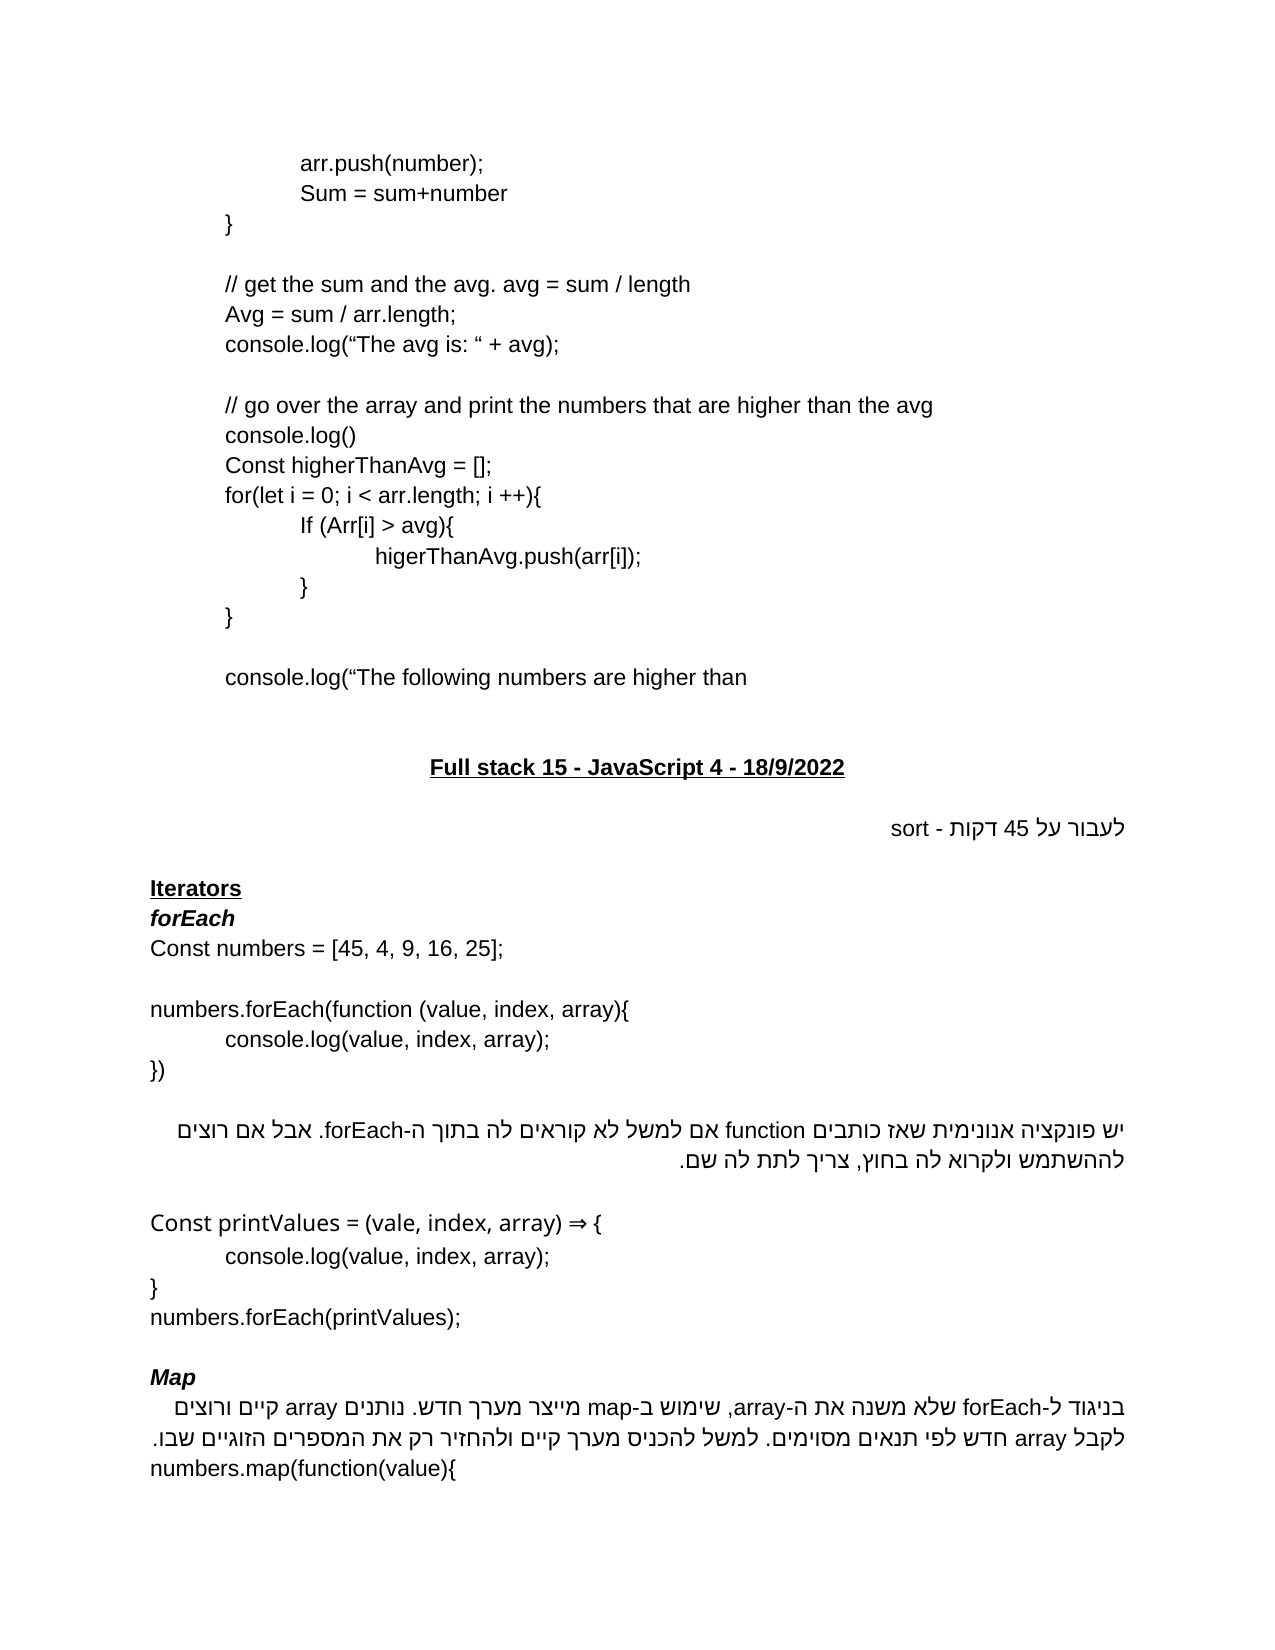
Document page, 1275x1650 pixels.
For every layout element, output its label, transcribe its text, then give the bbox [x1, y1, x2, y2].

text numbers.map(function(value){ [150, 1455, 1125, 1481]
text } [150, 1273, 1125, 1300]
text console.log(value, index, array); [150, 1026, 1125, 1052]
text Map [150, 1364, 1125, 1390]
text forEach [150, 905, 1125, 932]
text // get the sum and the avg. avg = sum / length [225, 271, 1125, 297]
text } [225, 603, 1125, 629]
text Avg = sum / arr.length; [225, 301, 1125, 327]
text }) [150, 1056, 1125, 1083]
text for(let i = 0; i < arr.length; i ++){ [225, 482, 1125, 509]
text console.log(“The following numbers are higher than [225, 663, 1125, 690]
text console.log(value, index, array); [150, 1243, 1125, 1269]
text Sum = sum+number [225, 180, 1125, 207]
text arr.push(number); [225, 150, 1125, 176]
text Const higherThanAvg = []; [225, 452, 1125, 478]
text higerThanAvg.push(arr[i]); [225, 543, 1125, 569]
text Const printValues = (vale, index, array) ⇒ { [150, 1207, 1125, 1238]
text numbers.forEach(printValues); [150, 1304, 1125, 1330]
text יש פונקציה אנונימית שאז כותבים function אם למשל לא קוראים לה בתוך ה-forEach. אבל אם רוצים לההשתמש ולקרוא לה בחוץ, צריך לתת לה שם. [150, 1117, 1125, 1173]
text console.log() [225, 422, 1125, 448]
text } [225, 210, 1125, 237]
text // go over the array and print the numbers that are higher than the avg [225, 392, 1125, 418]
text console.log(“The avg is: “ + avg); [225, 331, 1125, 358]
text Full stack 15 - JavaScript 4 - 18/9/2022 [150, 754, 1125, 781]
text } [225, 573, 1125, 599]
text Const numbers = [45, 4, 9, 16, 25]; [150, 935, 1125, 962]
text בניגוד ל-forEach שלא משנה את ה-array, שימוש ב-map מייצר מערך חדש. נותנים array קיים ורוצים לקבל array חדש לפי תנאים מסוימים. למשל להכניס מערך קיים ולהחזיר רק את המספרים הזוגיים שבו. [150, 1394, 1125, 1451]
text לעבור על 45 דקות - sort [150, 814, 1125, 841]
text If (Arr[i] > avg){ [225, 512, 1125, 539]
text Iterators [150, 875, 1125, 901]
text numbers.forEach(function (value, index, array){ [150, 996, 1125, 1022]
